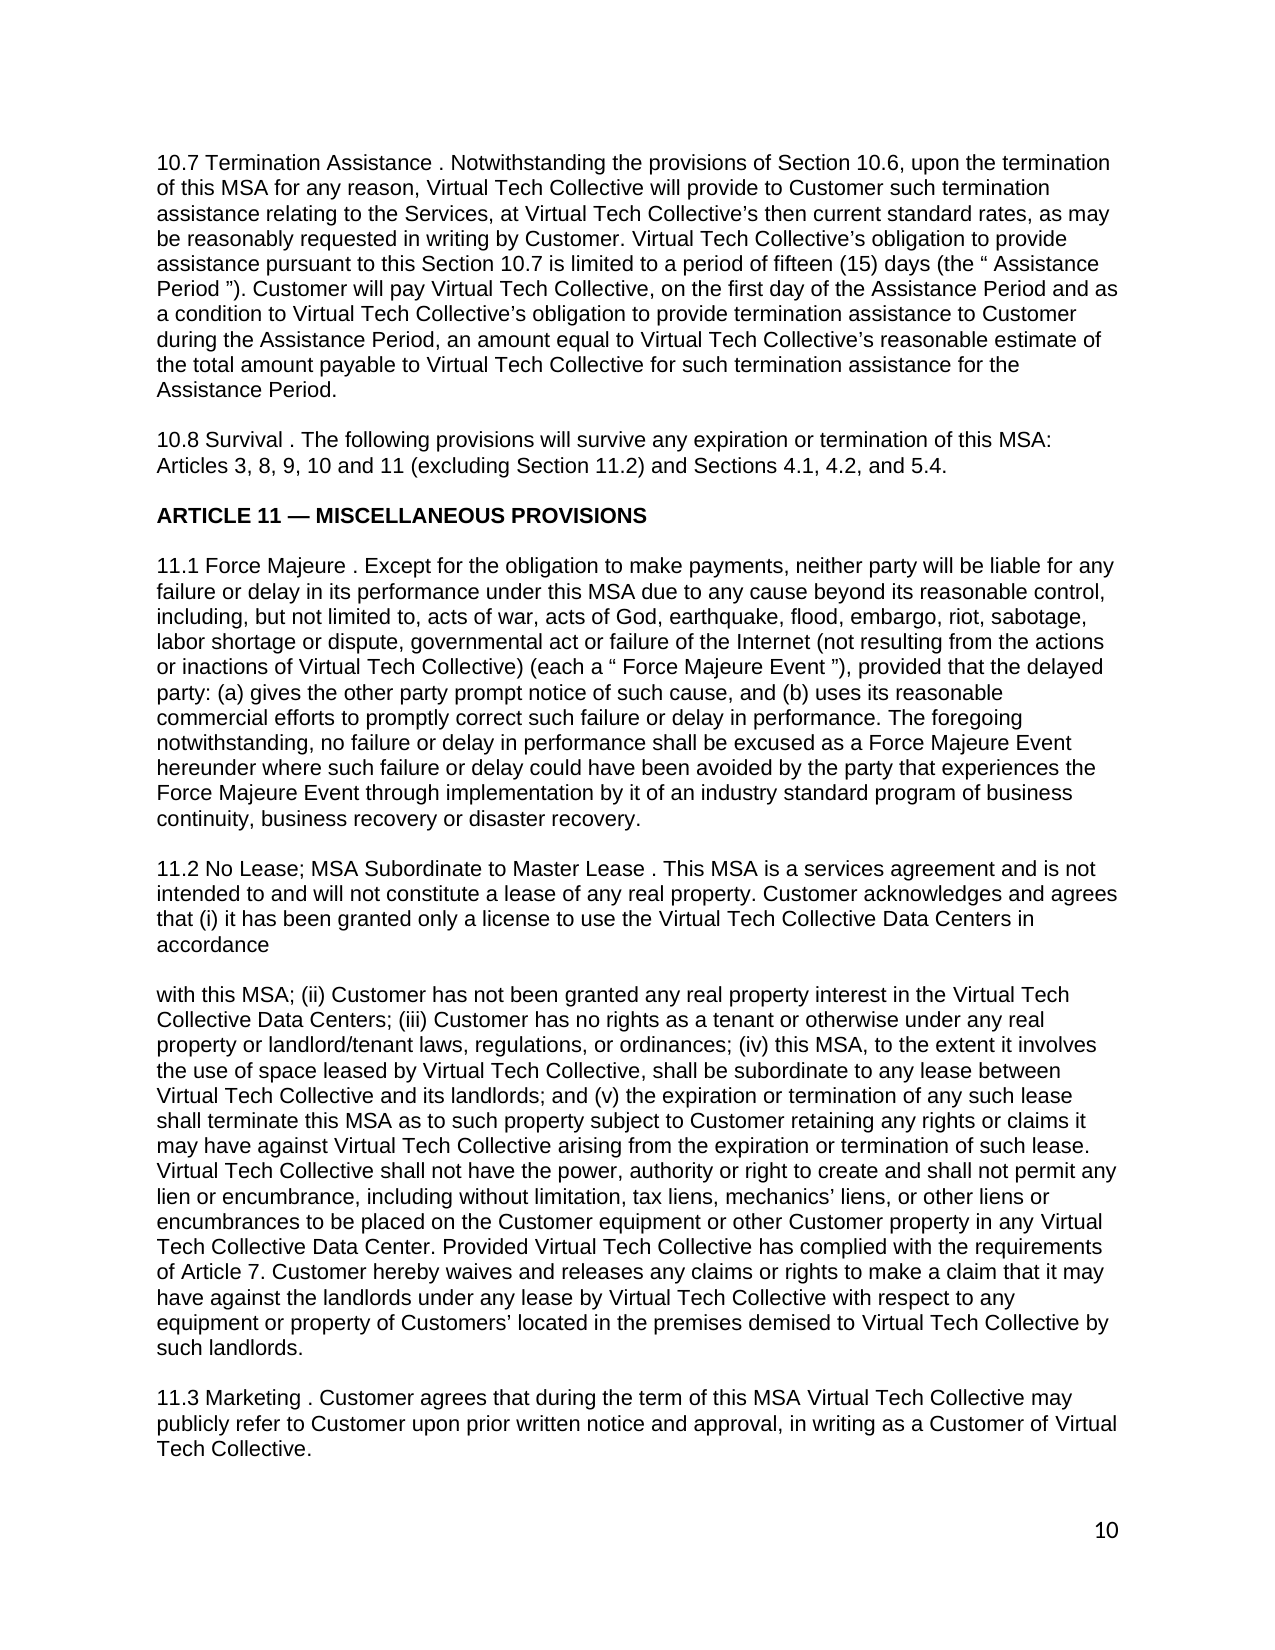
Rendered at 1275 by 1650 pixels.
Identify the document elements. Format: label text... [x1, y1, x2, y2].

text 10.8 Survival . The following provisions will survive any expiration or termination of this MSA: Articles 3, 8, 9, 10 and 11 (excluding Section 11.2) and Sections 4.1, 4.2, and 5.4. [156, 427, 1118, 478]
text 11.2 No Lease; MSA Subordinate to Master Lease . This MSA is a services agreement and is not intended to and will not constitute a lease of any real property. Customer acknowledges and agrees that (i) it has been granted only a license to use the Virtual Tech Collective Data Centers in accordance [156, 856, 1118, 957]
text with this MSA; (ii) Customer has not been granted any real property interest in the Virtual Tech Collective Data Centers; (iii) Customer has no rights as a tenant or otherwise under any real property or landlord/tenant laws, regulations, or ordinances; (iv) this MSA, to the extent it involves the use of space leased by Virtual Tech Collective, shall be subordinate to any lease between Virtual Tech Collective and its landlords; and (v) the expiration or termination of any such lease shall terminate this MSA as to such property subject to Customer retaining any rights or claims it may have against Virtual Tech Collective arising from the expiration or termination of such lease. Virtual Tech Collective shall not have the power, authority or right to create and shall not permit any lien or encumbrance, including without limitation, tax liens, mechanics’ liens, or other liens or encumbrances to be placed on the Customer equipment or other Customer property in any Virtual Tech Collective Data Center. Provided Virtual Tech Collective has complied with the requirements of Article 7. Customer hereby waives and releases any claims or rights to make a claim that it may have against the landlords under any lease by Virtual Tech Collective with respect to any equipment or property of Customers’ located in the premises demised to Virtual Tech Collective by such landlords. [156, 982, 1118, 1360]
text ARTICLE 11 — MISCELLANEOUS PROVISIONS [156, 503, 1118, 528]
text 11.3 Marketing . Customer agrees that during the term of this MSA Virtual Tech Collective may publicly refer to Customer upon prior written notice and approval, in writing as a Customer of Virtual Tech Collective. [156, 1385, 1118, 1461]
text 11.1 Force Majeure . Except for the obligation to make payments, neither party will be liable for any failure or delay in its performance under this MSA due to any cause beyond its reasonable control, including, but not limited to, acts of war, acts of God, earthquake, flood, embargo, riot, sabotage, labor shortage or dispute, governmental act or failure of the Internet (not resulting from the actions or inactions of Virtual Tech Collective) (each a “ Force Majeure Event ”), provided that the delayed party: (a) gives the other party prompt notice of such cause, and (b) uses its reasonable commercial efforts to promptly correct such failure or delay in performance. The foregoing notwithstanding, no failure or delay in performance shall be excused as a Force Majeure Event hereunder where such failure or delay could have been avoided by the party that experiences the Force Majeure Event through implementation by it of an industry standard program of business continuity, business recovery or disaster recovery. [156, 553, 1118, 831]
text 10.7 Termination Assistance . Notwithstanding the provisions of Section 10.6, upon the termination of this MSA for any reason, Virtual Tech Collective will provide to Customer such termination assistance relating to the Services, at Virtual Tech Collective’s then current standard rates, as may be reasonably requested in writing by Customer. Virtual Tech Collective’s obligation to provide assistance pursuant to this Section 10.7 is limited to a period of fifteen (15) days (the “ Assistance Period ”). Customer will pay Virtual Tech Collective, on the first day of the Assistance Period and as a condition to Virtual Tech Collective’s obligation to provide termination assistance to Customer during the Assistance Period, an amount equal to Virtual Tech Collective’s reasonable estimate of the total amount payable to Virtual Tech Collective for such termination assistance for the Assistance Period. [156, 150, 1118, 402]
